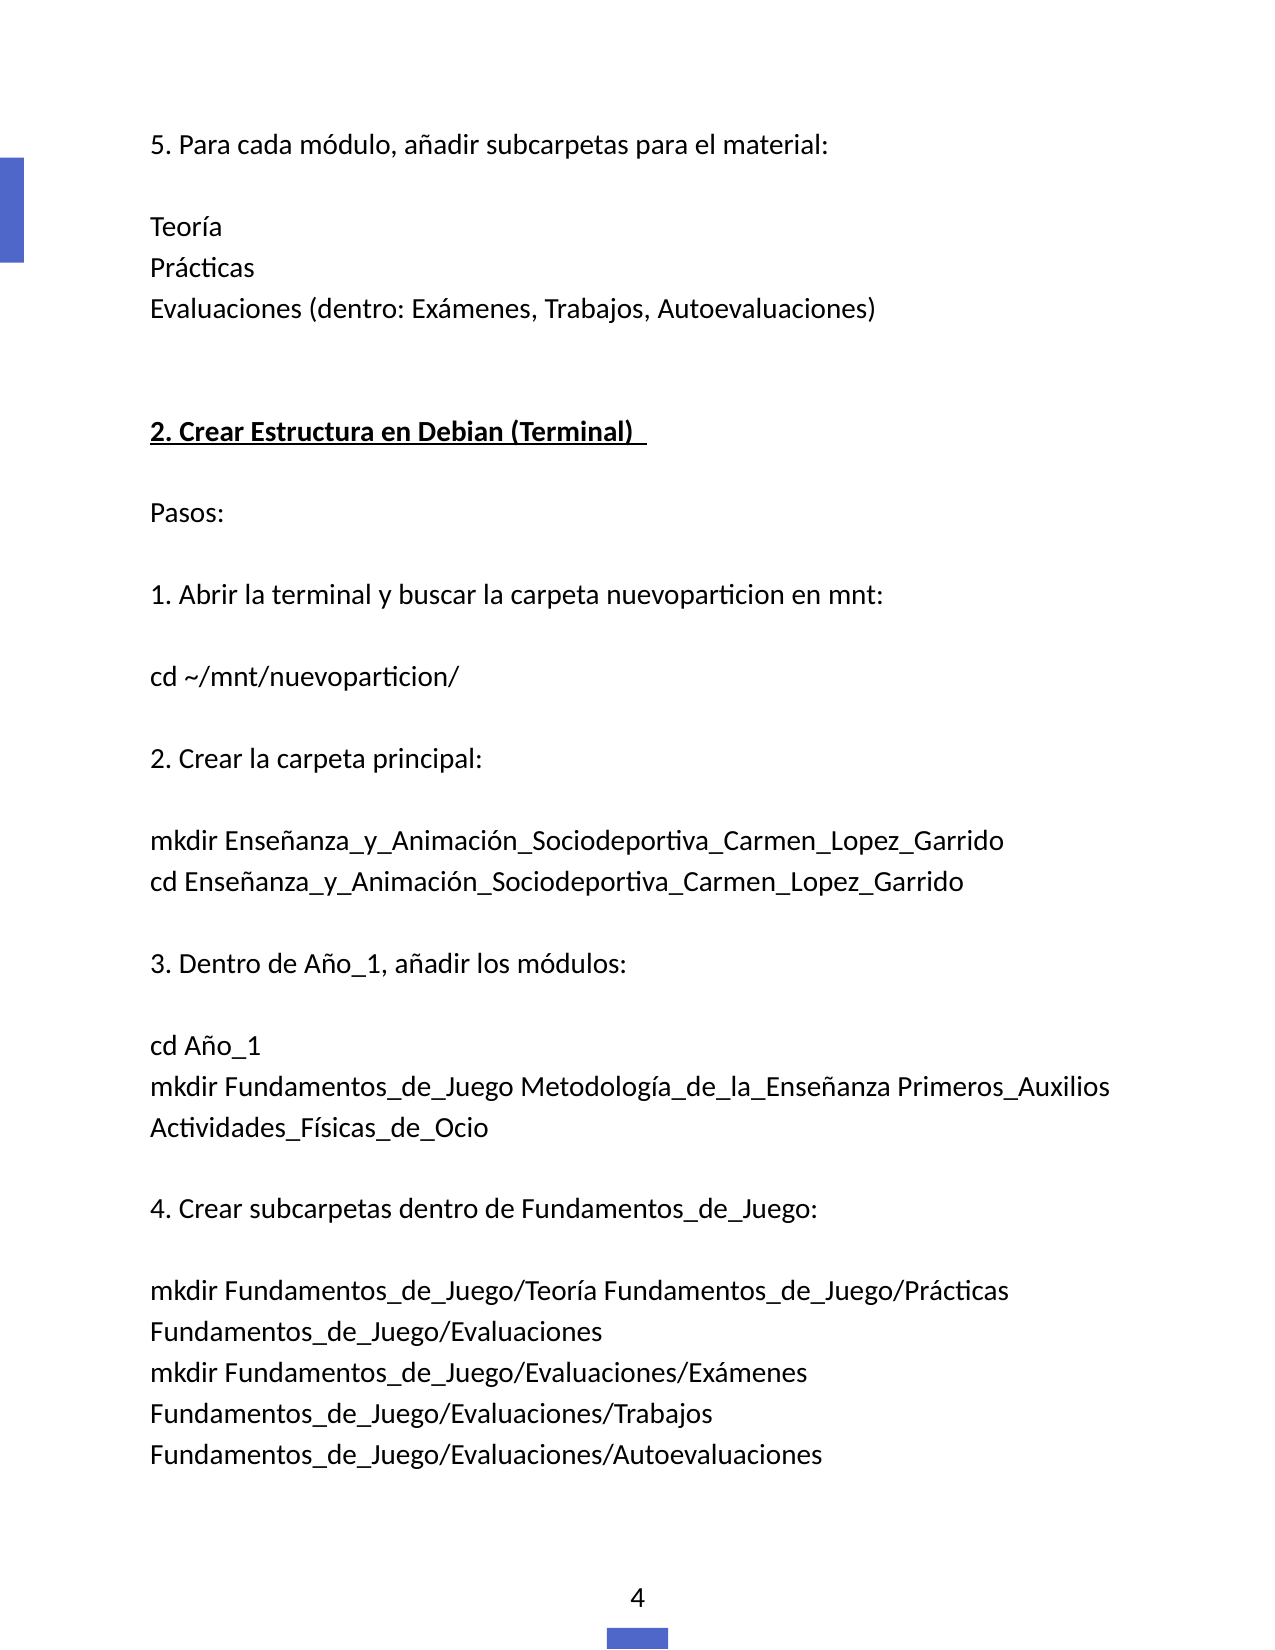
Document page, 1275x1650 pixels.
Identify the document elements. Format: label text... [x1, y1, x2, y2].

text 1. Abrir la terminal y buscar la carpeta nuevoparticion en mnt: [150, 576, 1125, 612]
text Pasos: [150, 494, 1125, 530]
text cd Enseñanza_y_Animación_Sociodeportiva_Carmen_Lopez_Garrido [150, 863, 1125, 899]
text mkdir Fundamentos_de_Juego/Teoría Fundamentos_de_Juego/Prácticas Fundamentos_de_Juego/Evaluaciones [150, 1272, 1125, 1349]
text Evaluaciones (dentro: Exámenes, Trabajos, Autoevaluaciones) [150, 290, 1125, 326]
text 2. Crear Estructura en Debian (Terminal) [150, 413, 1125, 448]
text 2. Crear la carpeta principal: [150, 740, 1125, 776]
text cd Año_1 [150, 1027, 1125, 1062]
text cd ~/mnt/nuevoparticion/ [150, 658, 1125, 694]
text mkdir Fundamentos_de_Juego Metodología_de_la_Enseñanza Primeros_Auxilios Actividades_Físicas_de_Ocio [150, 1068, 1125, 1144]
text 5. Para cada módulo, añadir subcarpetas para el material: [150, 126, 1125, 162]
text Teoría [150, 208, 1125, 244]
text mkdir Fundamentos_de_Juego/Evaluaciones/Exámenes Fundamentos_de_Juego/Evaluaciones/Trabajos Fundamentos_de_Juego/Evaluaciones/Autoevaluaciones [150, 1354, 1125, 1472]
text Prácticas [150, 249, 1125, 284]
text mkdir Enseñanza_y_Animación_Sociodeportiva_Carmen_Lopez_Garrido [150, 822, 1125, 858]
text 4. Crear subcarpetas dentro de Fundamentos_de_Juego: [150, 1191, 1125, 1226]
text 3. Dentro de Año_1, añadir los módulos: [150, 945, 1125, 981]
